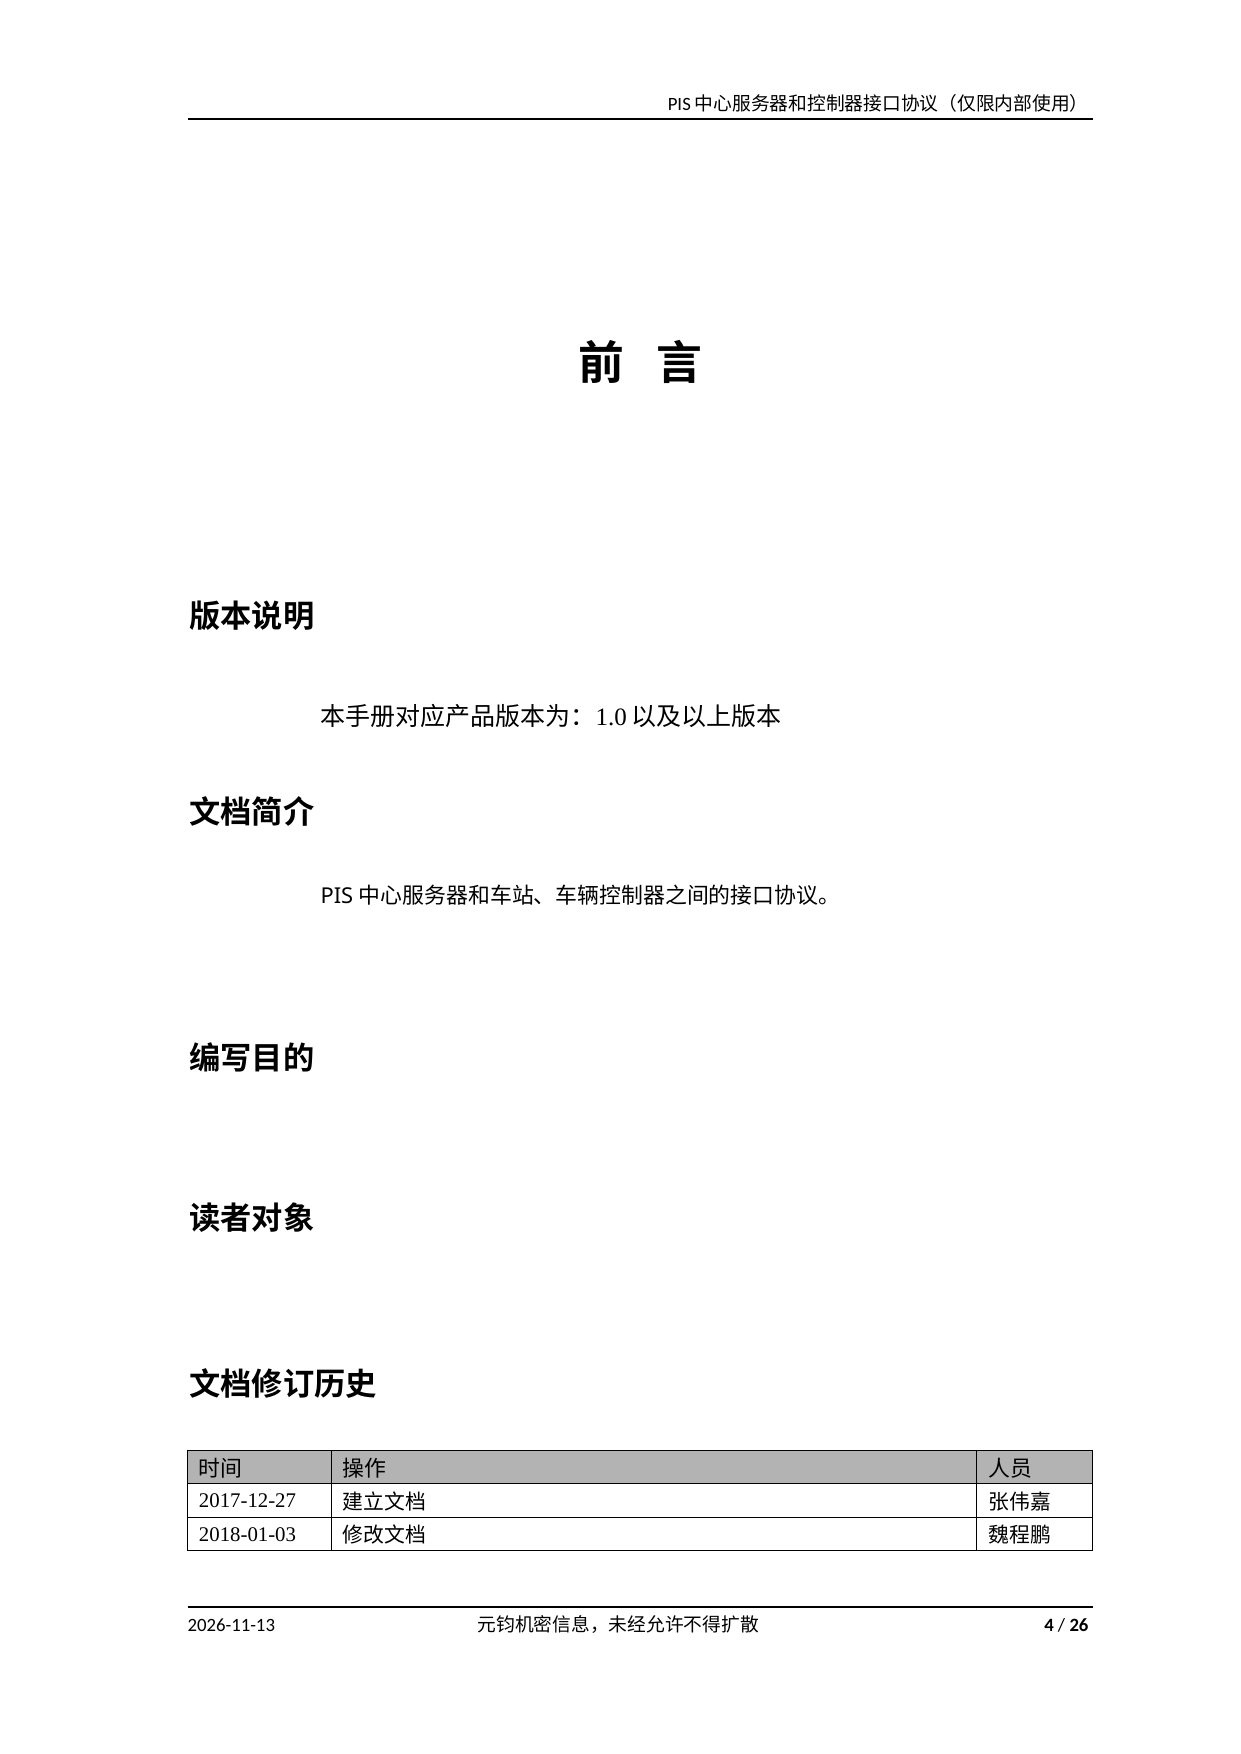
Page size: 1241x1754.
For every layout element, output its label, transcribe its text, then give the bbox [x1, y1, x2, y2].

table_cell 建立文档 [332, 1484, 976, 1517]
text 读者对象 [189, 1183, 1093, 1248]
table_cell 张伟嘉 [977, 1484, 1092, 1517]
table_header 时间 [188, 1451, 331, 1483]
subtitle 前 言 [187, 311, 1093, 409]
table_header 人员 [977, 1451, 1092, 1483]
table_cell 修改文档 [332, 1518, 976, 1550]
text 文档修订历史 [189, 1349, 1093, 1414]
text PIS 中心服务器和车站、车辆控制器之间的接口协议。 [320, 877, 1093, 910]
text 版本说明 [189, 582, 1093, 647]
table_cell 2018-01-03 [188, 1518, 331, 1550]
text 本手册对应产品版本为：1.0以及以上版本 [320, 682, 1093, 747]
text 文档简介 [189, 777, 1093, 842]
table_cell 魏程鹏 [977, 1518, 1092, 1550]
table_cell 2017-12-27 [188, 1484, 331, 1517]
table_header 操作 [332, 1451, 976, 1483]
text 编写目的 [189, 1023, 1093, 1088]
